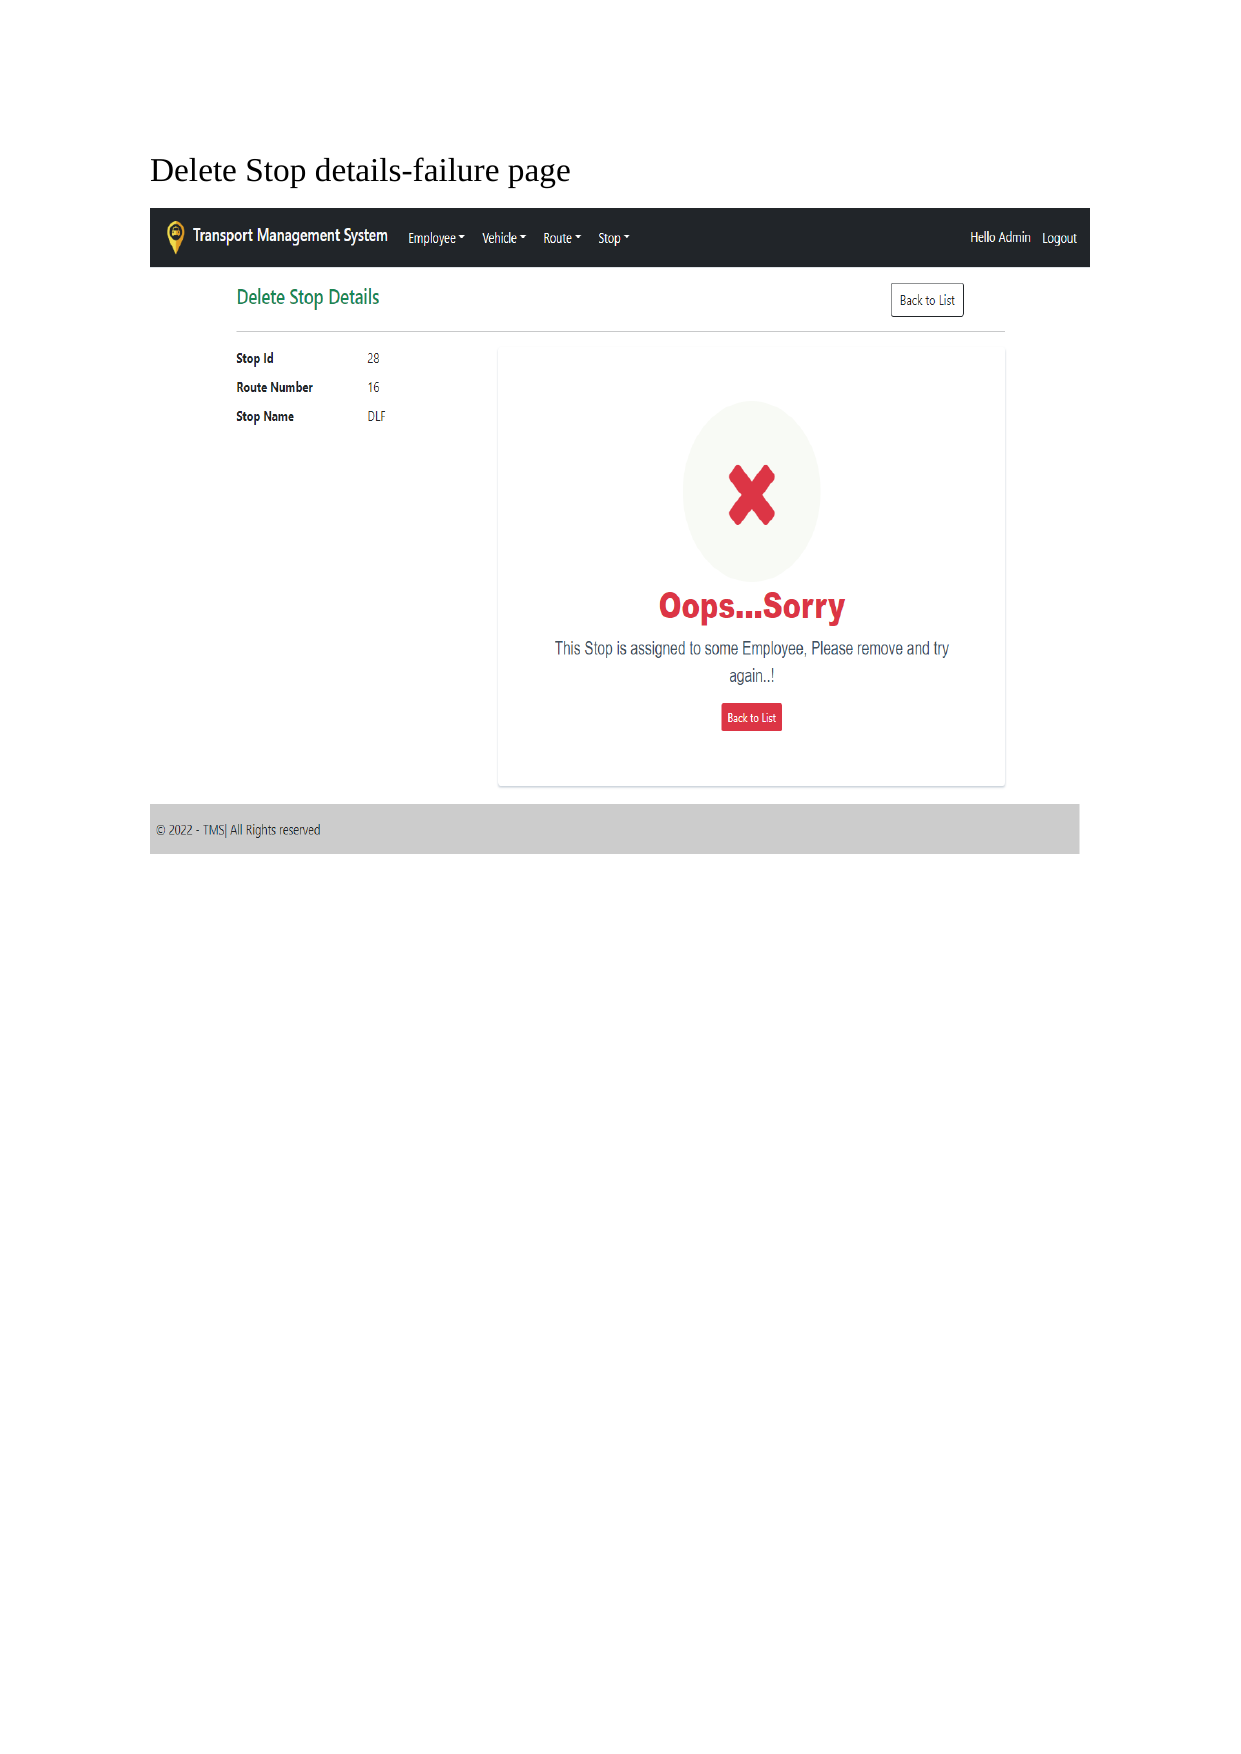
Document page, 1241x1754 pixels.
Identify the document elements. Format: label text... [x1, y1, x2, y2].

picture [150, 208, 1090, 854]
text Delete Stop details-failure page [150, 150, 1090, 188]
